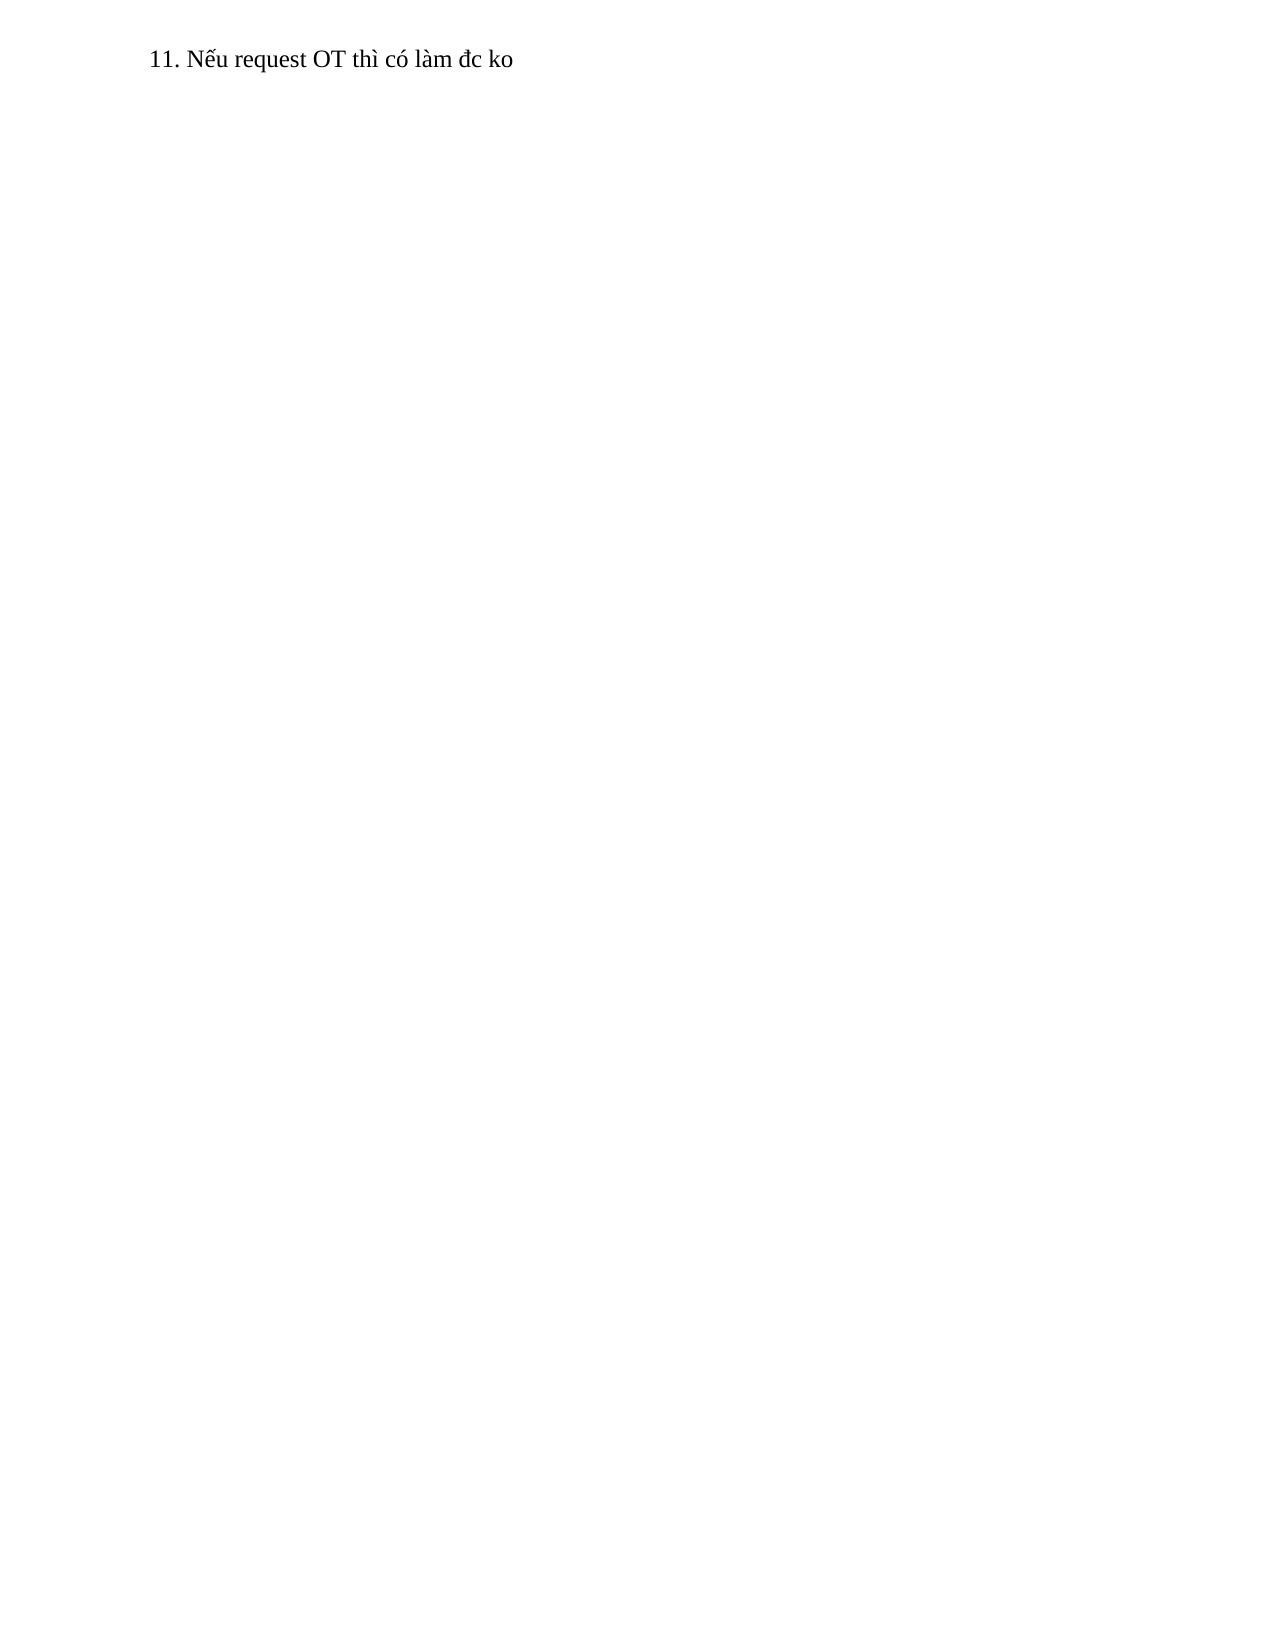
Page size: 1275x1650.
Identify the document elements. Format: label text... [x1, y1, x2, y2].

list 11. Nếu request OT thì có làm đc ko [149, 44, 1181, 73]
